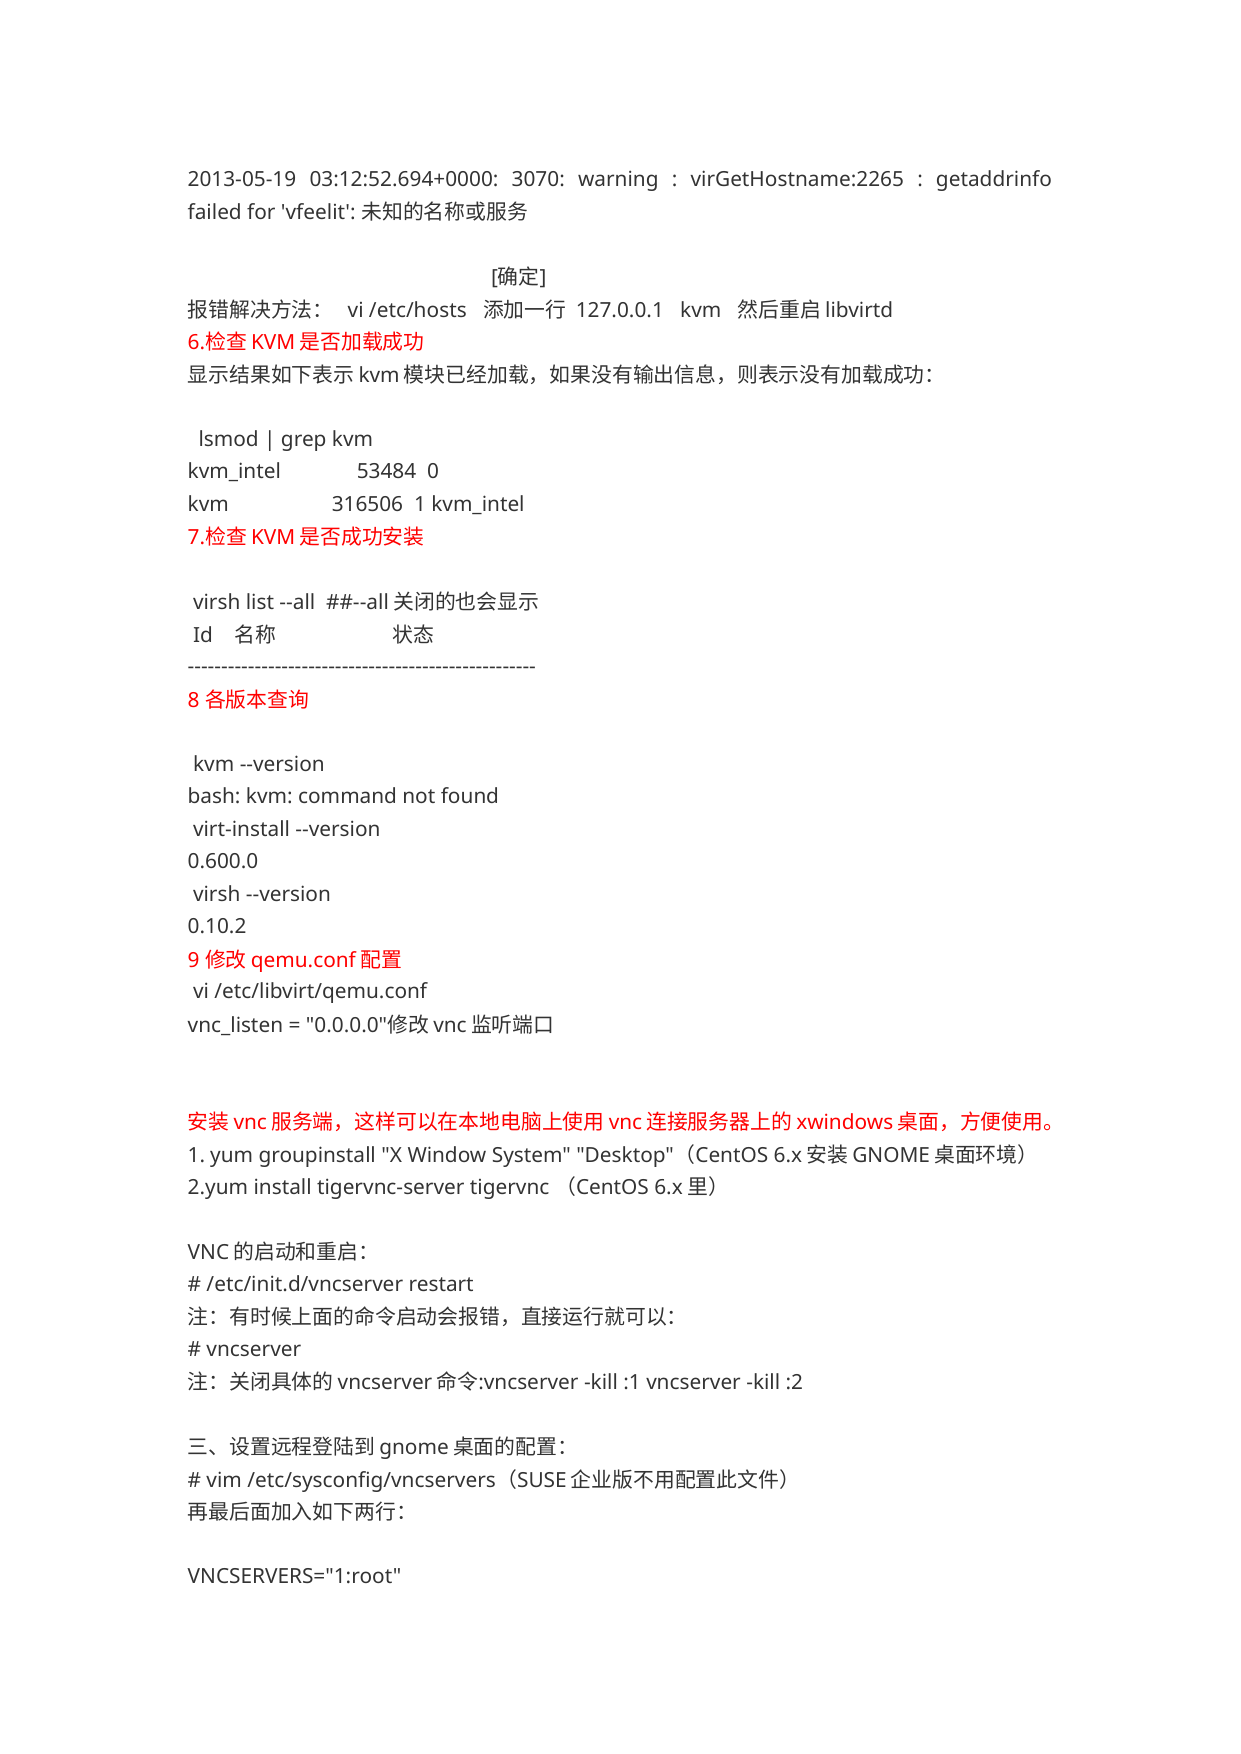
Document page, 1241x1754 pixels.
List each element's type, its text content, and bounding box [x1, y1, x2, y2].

text 2013-05-19 03:12:52.694+0000: 3070: warning : virGetHostname:2265 : getaddrinfo failed for 'vfeelit': 未知的名称或服务 [187, 162, 1053, 227]
text 显示结果如下表示kvm模块已经加载，如果没有输出信息，则表示没有加载成功： [187, 357, 1053, 389]
text VNCSERVERS="1:root" [187, 1559, 1053, 1592]
text 2.yum install tigervnc-server tigervnc （CentOS 6.x里） [187, 1169, 1053, 1202]
text kvm --version [187, 747, 1053, 779]
text kvm_intel 53484 0 [187, 454, 1053, 487]
text VNC的启动和重启： [187, 1234, 1053, 1267]
text kvm 316506 1 kvm_intel [187, 487, 1053, 519]
text 再最后面加入如下两行： [187, 1494, 1053, 1527]
text 注：有时候上面的命令启动会报错，直接运行就可以： [187, 1299, 1053, 1332]
text lsmod | grep kvm [187, 422, 1053, 454]
text vnc_listen = "0.0.0.0"修改vnc监听端口 [187, 1007, 1053, 1039]
text 9 修改qemu.conf配置 [187, 942, 1053, 974]
text 三、设置远程登陆到gnome桌面的配置： [187, 1429, 1053, 1462]
text # vim /etc/sysconfig/vncservers（SUSE企业版不用配置此文件） [187, 1462, 1053, 1494]
text # vncserver [187, 1332, 1053, 1364]
text 8 各版本查询 [187, 682, 1053, 714]
text 安装vnc服务端，这样可以在本地电脑上使用vnc连接服务器上的xwindows桌面，方便使用。 [187, 1104, 1053, 1137]
text [确定] [187, 259, 1053, 292]
text 0.600.0 [187, 844, 1053, 877]
text ---------------------------------------------------- [187, 649, 1053, 682]
text virsh list --all ##--all关闭的也会显示 [187, 584, 1053, 617]
text vi /etc/libvirt/qemu.conf [187, 974, 1053, 1007]
text 0.10.2 [187, 909, 1053, 942]
text 7.检查KVM是否成功安装 [187, 519, 1053, 552]
text 1. yum groupinstall "X Window System" "Desktop"（CentOS 6.x安装GNOME桌面环境） [187, 1137, 1053, 1169]
text virsh --version [187, 877, 1053, 909]
text 报错解决方法： vi /etc/hosts 添加一行 127.0.0.1 kvm 然后重启libvirtd [187, 292, 1053, 324]
text # /etc/init.d/vncserver restart [187, 1267, 1053, 1299]
text virt-install --version [187, 812, 1053, 844]
text bash: kvm: command not found [187, 779, 1053, 812]
text Id 名称 状态 [187, 617, 1053, 649]
text 6.检查KVM是否加载成功 [187, 324, 1053, 357]
text 注：关闭具体的vncserver命令:vncserver -kill :1 vncserver -kill :2 [187, 1364, 1053, 1397]
